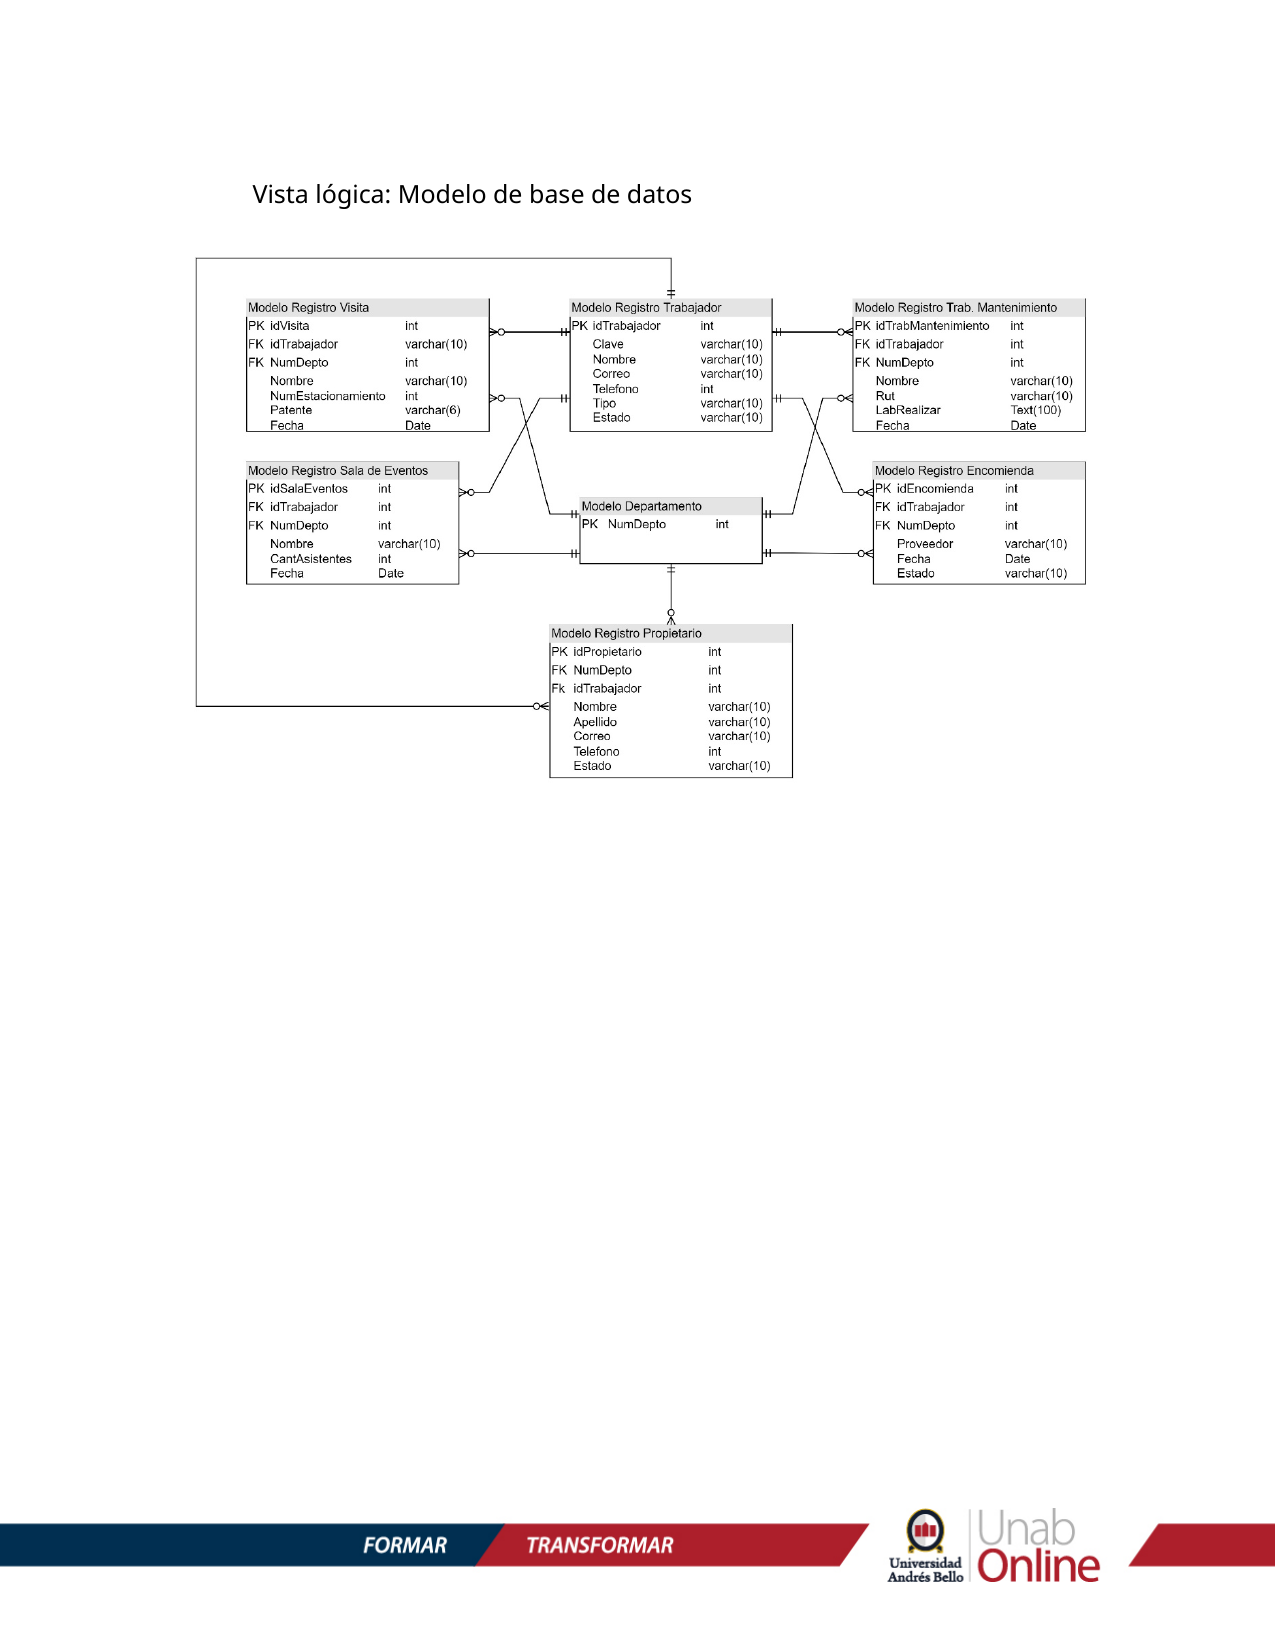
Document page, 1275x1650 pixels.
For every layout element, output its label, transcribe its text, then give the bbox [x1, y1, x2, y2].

picture [0, 1508, 1275, 1582]
text Vista lógica: Modelo de base de datos [252, 177, 1098, 211]
picture [177, 239, 1096, 788]
